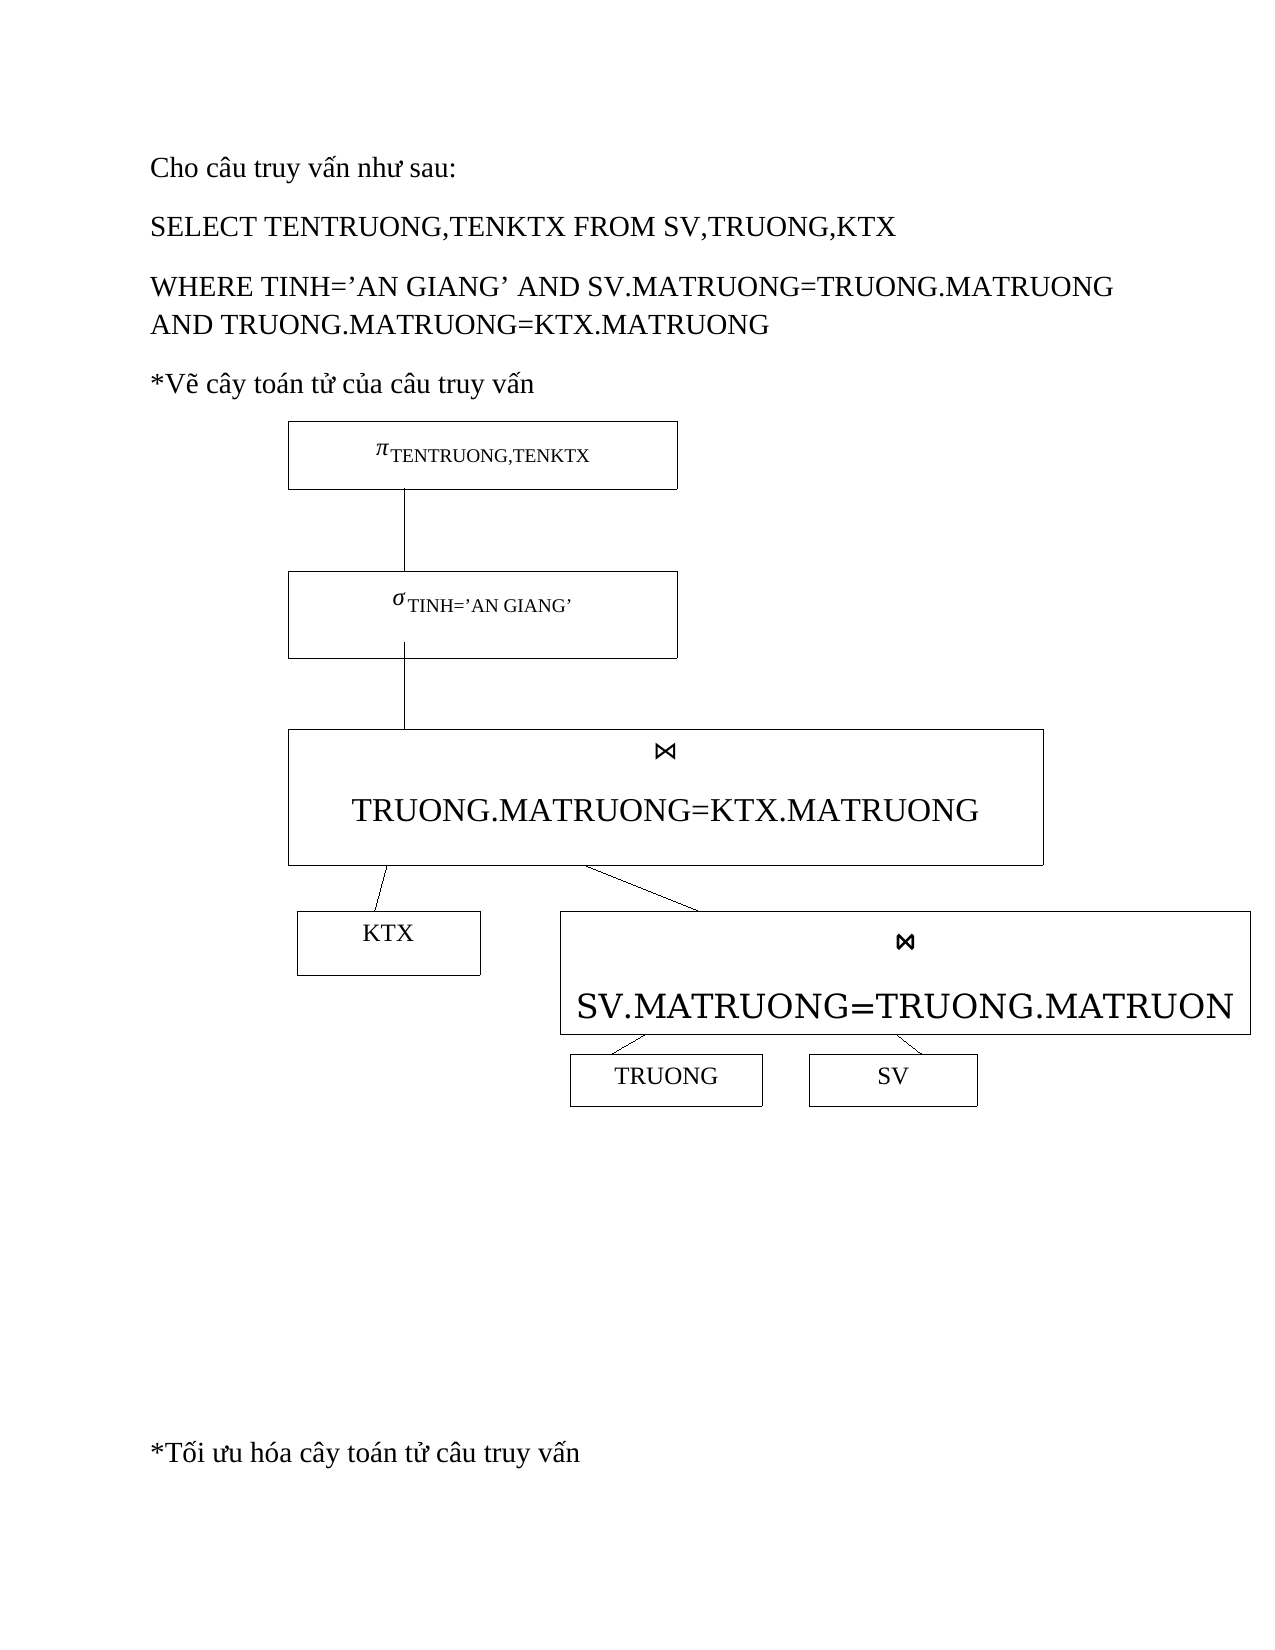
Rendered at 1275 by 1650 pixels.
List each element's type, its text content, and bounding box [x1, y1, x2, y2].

text Cho câu truy vấn như sau: [150, 150, 1125, 183]
text *Tối ưu hóa cây toán tử câu truy vấn [150, 1435, 1125, 1469]
text WHERE TINH=’AN GIANG’ AND SV.MATRUONG=TRUONG.MATRUONG AND TRUONG.MATRUONG=KTX.MATRUONG [150, 269, 1125, 341]
text *Vẽ cây toán tử của câu truy vấn [150, 367, 1125, 400]
text SELECT TENTRUONG,TENKTX FROM SV,TRUONG,KTX [150, 209, 1125, 243]
